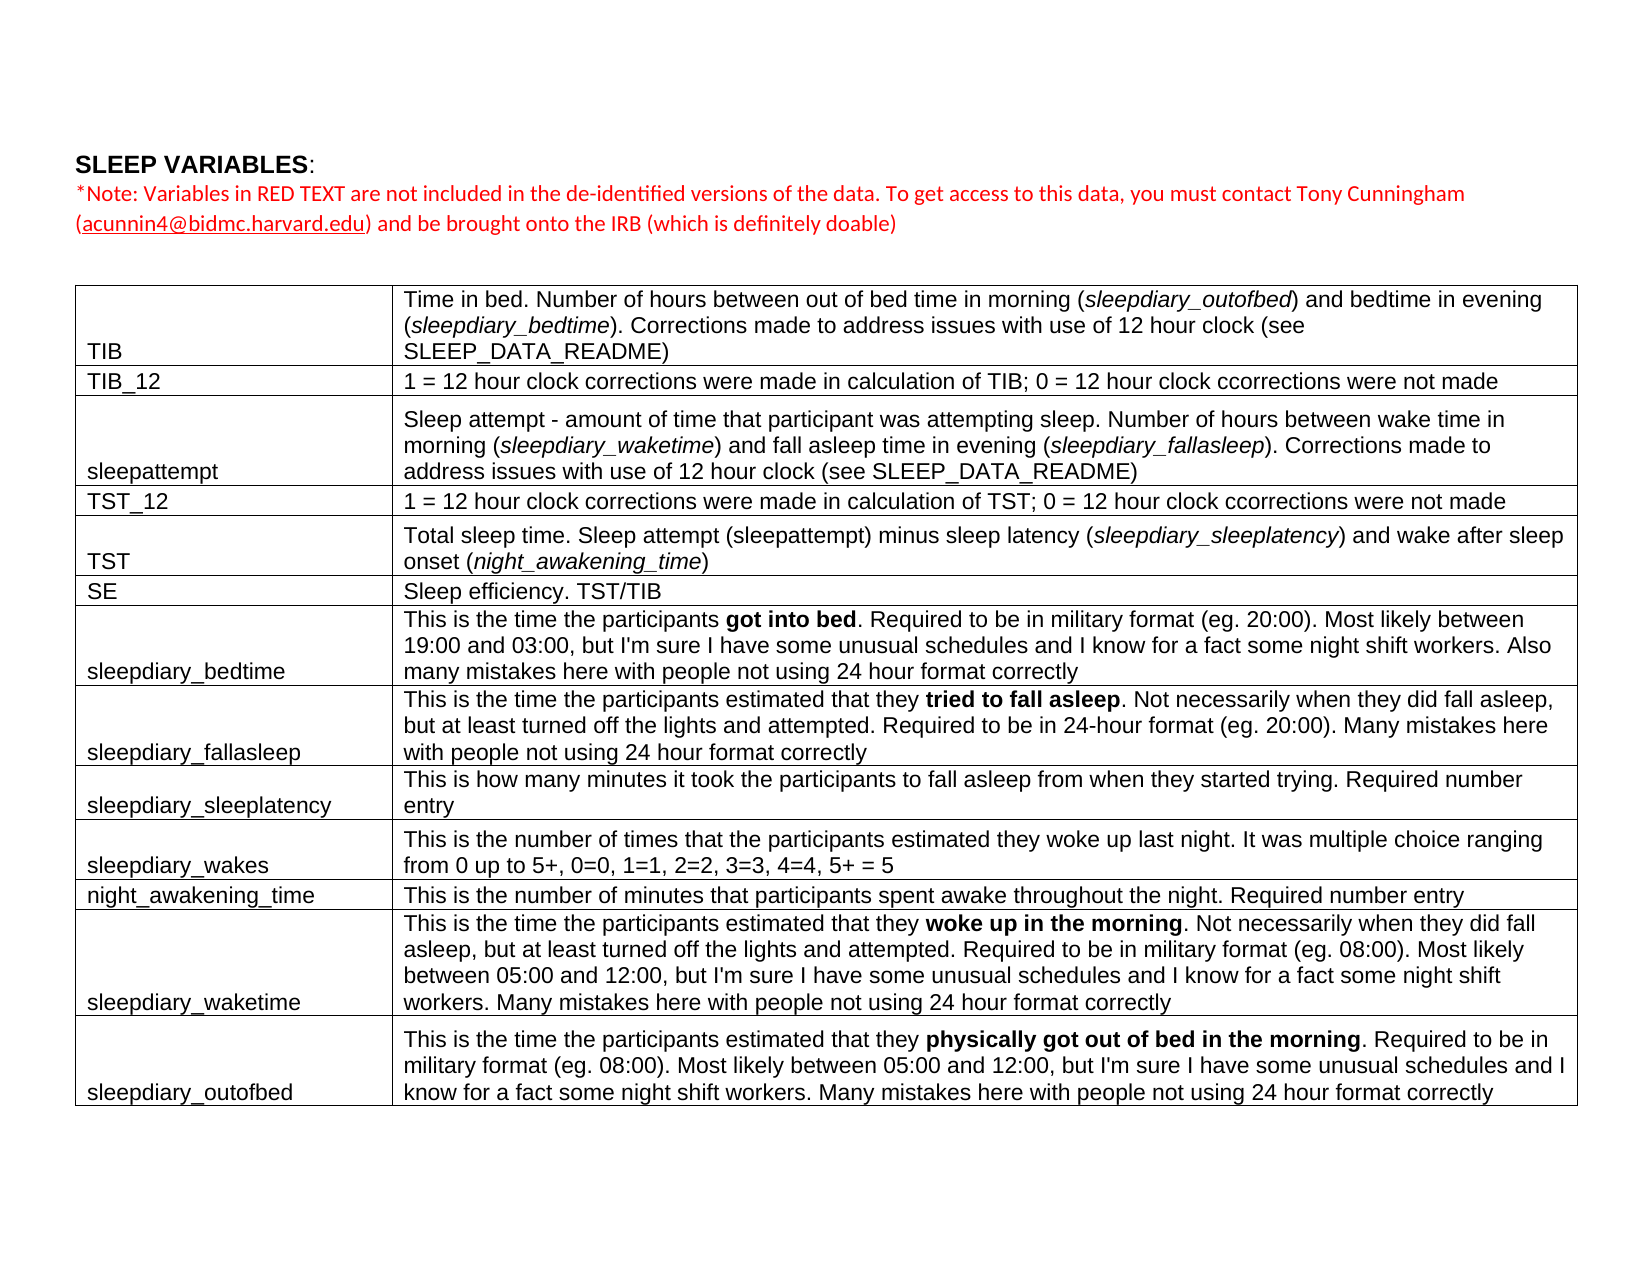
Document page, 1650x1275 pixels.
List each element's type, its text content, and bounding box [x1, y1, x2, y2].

table_cell TST_12 [76, 486, 392, 515]
table_cell SE [76, 576, 392, 605]
table_cell TST [76, 516, 392, 575]
text *Note: Variables in RED TEXT are not included in the de-identified versions of the data. To get access to this data, you must contact Tony Cunningham (acunnin4@bidmc.harvard.edu) and be brought onto the IRB (which is definitely doable) [75, 179, 1500, 237]
table_cell This is the number of times that the participants estimated they woke up last night. It was multiple choice ranging from 0 up to 5+, 0=0, 1=1, 2=2, 3=3, 4=4, 5+ = 5 [393, 820, 1577, 879]
text SLEEP VARIABLES: [75, 150, 1500, 179]
table_cell sleepdiary_outofbed [76, 1016, 392, 1105]
table_cell This is the time the participants got into bed. Required to be in military format (eg. 20:00). Most likely between 19:00 and 03:00, but I'm sure I have some unusual schedules and I know for a fact some night shift workers. Also many mistakes here with people not using 24 hour format correctly [393, 606, 1577, 685]
table_header Time in bed. Number of hours between out of bed time in morning (sleepdiary_outofbed) and bedtime in evening (sleepdiary_bedtime). Corrections made to address issues with use of 12 hour clock (see SLEEP_DATA_README) [393, 286, 1577, 365]
table_cell This is how many minutes it took the participants to fall asleep from when they started trying. Required number entry [393, 766, 1577, 819]
table_cell sleepdiary_fallasleep [76, 686, 392, 765]
table_cell sleepdiary_bedtime [76, 606, 392, 685]
table_cell sleepdiary_waketime [76, 910, 392, 1015]
table_cell This is the number of minutes that participants spent awake throughout the night. Required number entry [393, 880, 1577, 909]
table_cell sleepattempt [76, 396, 392, 485]
table_cell This is the time the participants estimated that they tried to fall asleep. Not necessarily when they did fall asleep, but at least turned off the lights and attempted. Required to be in 24-hour format (eg. 20:00). Many mistakes here with people not using 24 hour format correctly [393, 686, 1577, 765]
table_cell sleepdiary_wakes [76, 820, 392, 879]
table_cell 1 = 12 hour clock corrections were made in calculation of TIB; 0 = 12 hour clock ccorrections were not made [393, 366, 1577, 395]
table_cell 1 = 12 hour clock corrections were made in calculation of TST; 0 = 12 hour clock ccorrections were not made [393, 486, 1577, 515]
table_cell This is the time the participants estimated that they physically got out of bed in the morning. Required to be in military format (eg. 08:00). Most likely between 05:00 and 12:00, but I'm sure I have some unusual schedules and I know for a fact some night shift workers. Many mistakes here with people not using 24 hour format correctly [393, 1016, 1577, 1105]
table_cell Total sleep time. Sleep attempt (sleepattempt) minus sleep latency (sleepdiary_sleeplatency) and wake after sleep onset (night_awakening_time) [393, 516, 1577, 575]
table_cell TIB_12 [76, 366, 392, 395]
table_cell This is the time the participants estimated that they woke up in the morning. Not necessarily when they did fall asleep, but at least turned off the lights and attempted. Required to be in military format (eg. 08:00). Most likely between 05:00 and 12:00, but I'm sure I have some unusual schedules and I know for a fact some night shift workers. Many mistakes here with people not using 24 hour format correctly [393, 910, 1577, 1015]
table_cell Sleep efficiency. TST/TIB [393, 576, 1577, 605]
table_cell Sleep attempt - amount of time that participant was attempting sleep. Number of hours between wake time in morning (sleepdiary_waketime) and fall asleep time in evening (sleepdiary_fallasleep). Corrections made to address issues with use of 12 hour clock (see SLEEP_DATA_README) [393, 396, 1577, 485]
table_cell sleepdiary_sleeplatency [76, 766, 392, 819]
table_cell night_awakening_time [76, 880, 392, 909]
table_header TIB [76, 286, 392, 365]
